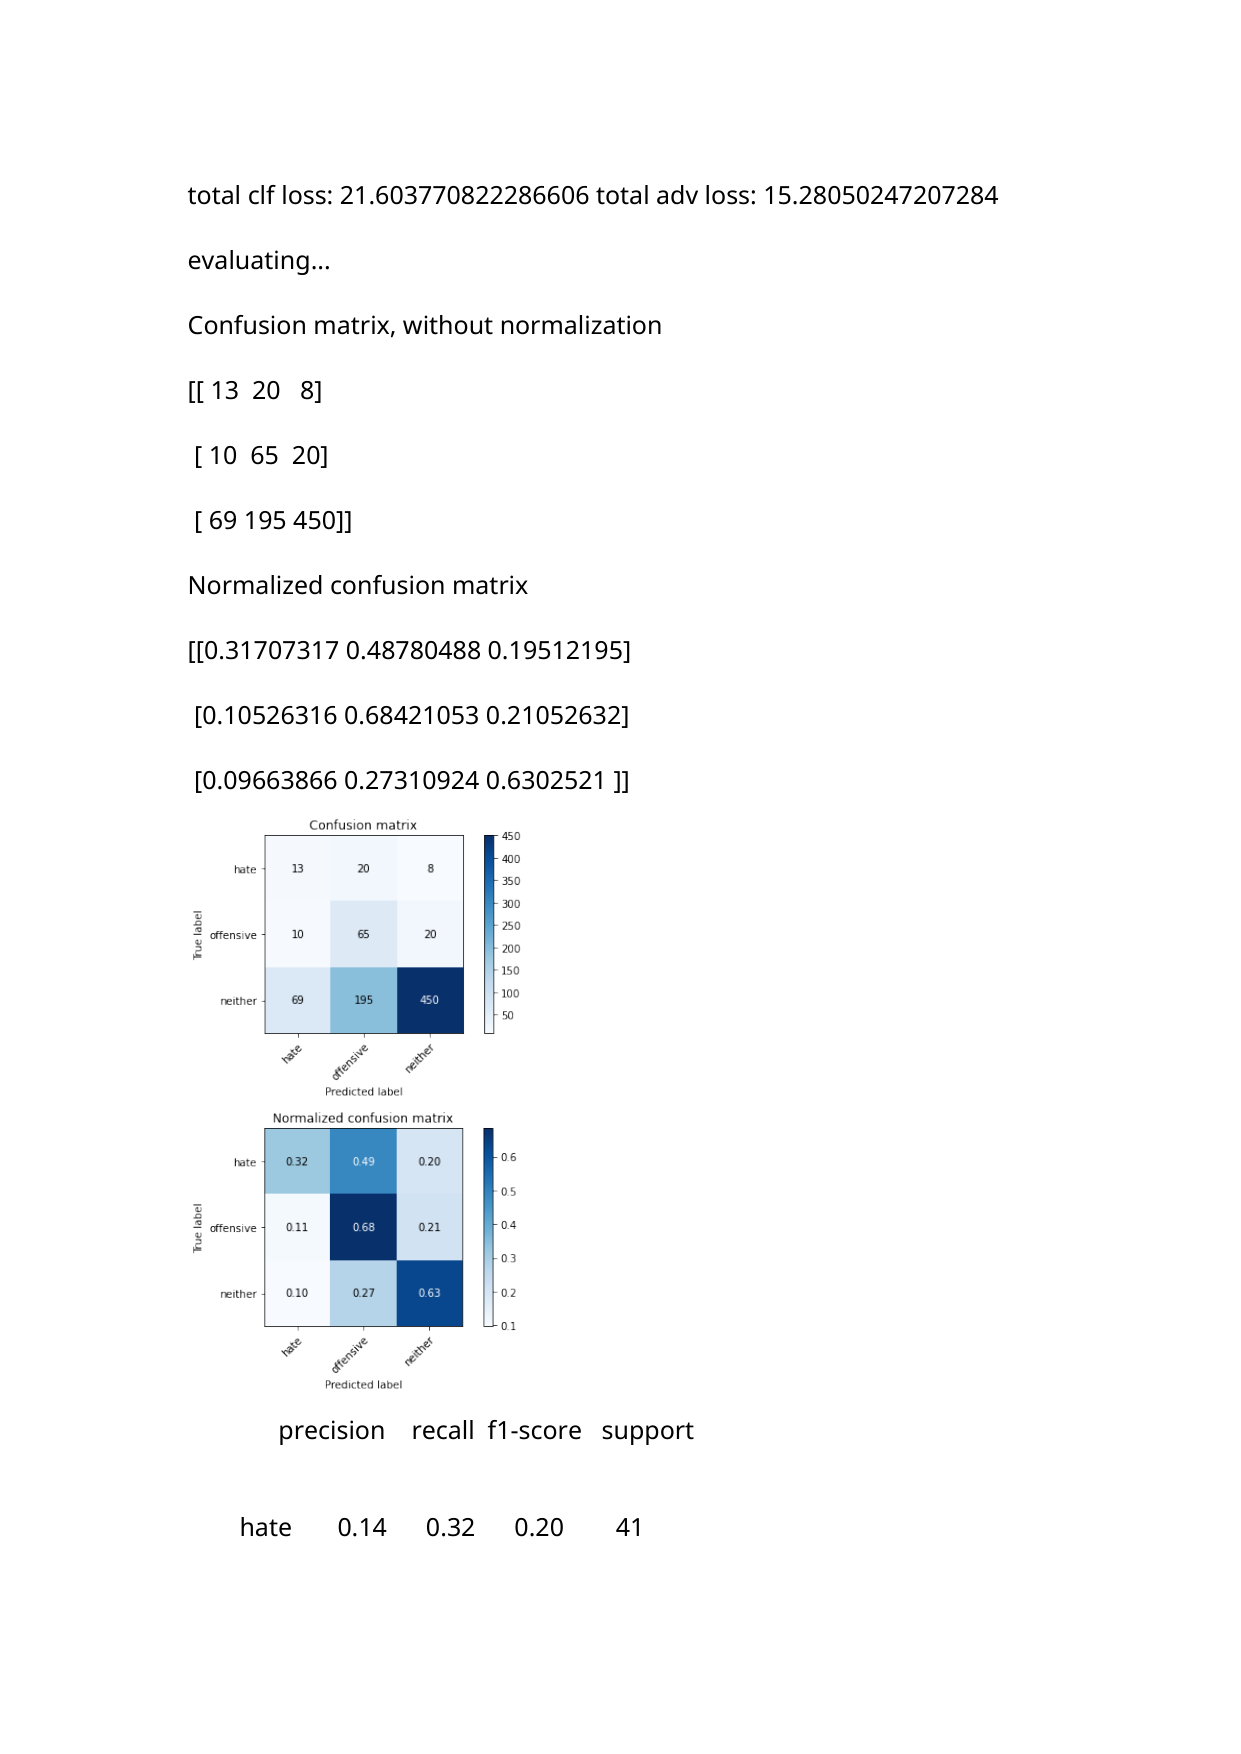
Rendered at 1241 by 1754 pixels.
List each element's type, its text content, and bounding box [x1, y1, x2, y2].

text [ 69 195 450]] [187, 487, 1053, 552]
text precision recall f1-score support [187, 1397, 1053, 1462]
picture [187, 812, 528, 1104]
text Normalized confusion matrix [187, 552, 1053, 617]
text [ 10 65 20] [187, 422, 1053, 487]
text total clf loss: 21.603770822286606 total adv loss: 15.28050247207284 [187, 162, 1053, 227]
picture [187, 1105, 524, 1397]
text [[ 13 20 8] [187, 357, 1053, 422]
text hate 0.14 0.32 0.20 41 [187, 1494, 1053, 1559]
text [[0.31707317 0.48780488 0.19512195] [187, 617, 1053, 682]
text Confusion matrix, without normalization [187, 292, 1053, 357]
text evaluating... [187, 227, 1053, 292]
text [0.09663866 0.27310924 0.6302521 ]] [187, 747, 1053, 812]
text [0.10526316 0.68421053 0.21052632] [187, 682, 1053, 747]
